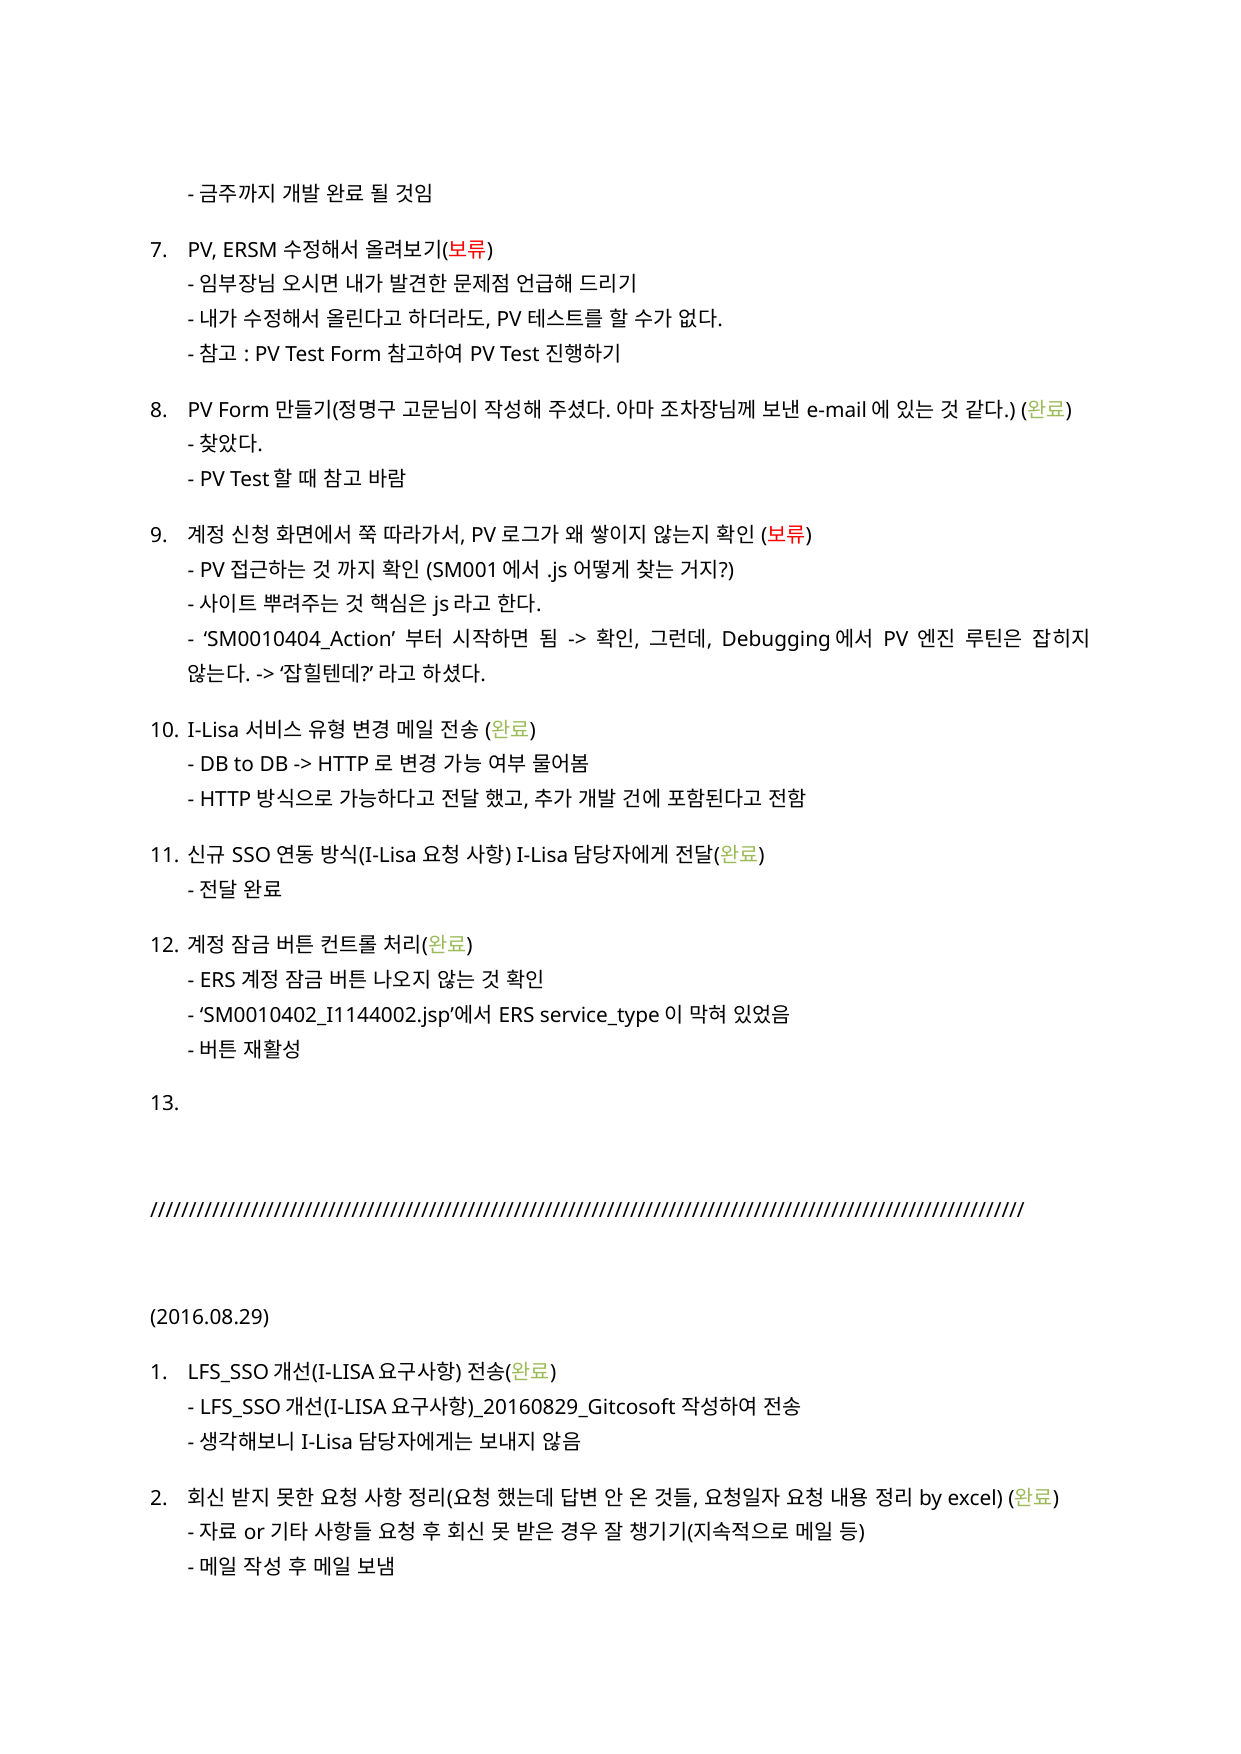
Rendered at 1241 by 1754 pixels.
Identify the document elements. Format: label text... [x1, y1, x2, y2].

list I-Lisa 서비스 유형 변경 메일 전송 (완료) - DB to DB -> HTTP 로 변경 가능 여부 물어봄 - HTTP 방식으로 가능하다고 전달 했고, 추가 개발 건에 포함된다고 전함 [150, 713, 1090, 813]
text ///////////////////////////////////////////////////////////////////////////////////////////////////////////////// [150, 1195, 1090, 1224]
text (2016.08.29) [150, 1302, 1090, 1331]
list 계정 잠금 버튼 컨트롤 처리(완료) - ERS 계정 잠금 버튼 나오지 않는 것 확인 - ‘SM0010402_I1144002.jsp’에서 ERS service_type이 막혀 있었음 - 버튼 재활성 [150, 928, 1090, 1063]
list LFS_SSO개선(I-LISA요구사항) 전송(완료) - LFS_SSO개선(I-LISA요구사항)_20160829_Gitcosoft 작성하여 전송 - 생각해보니 I-Lisa 담당자에게는 보내지 않음 [150, 1356, 1090, 1456]
list 신규 SSO 연동 방식(I-Lisa 요청 사항) I-Lisa 담당자에게 전달(완료) - 전달 완료 [150, 838, 1090, 903]
list PV, ERSM 수정해서 올려보기(보류) - 임부장님 오시면 내가 발견한 문제점 언급해 드리기 - 내가 수정해서 올린다고 하더라도, PV 테스트를 할 수가 없다. - 참고 : PV Test Form 참고하여 PV Test 진행하기 [150, 233, 1090, 367]
list 회신 받지 못한 요청 사항 정리(요청 했는데 답변 안 온 것들, 요청일자 요청 내용 정리 by excel) (완료) - 자료 or 기타 사항들 요청 후 회신 못 받은 경우 잘 챙기기(지속적으로 메일 등) - 메일 작성 후 메일 보냄 [150, 1481, 1090, 1581]
list 계정 신청 화면에서 쭉 따라가서, PV 로그가 왜 쌓이지 않는지 확인 (보류) - PV 접근하는 것 까지 확인 (SM001에서 .js 어떻게 찾는 거지?) - 사이트 뿌려주는 것 핵심은 js라고 한다. - ‘SM0010404_Action’ 부터 시작하면 됨 -> 확인, 그런데, Debugging에서 PV 엔진 루틴은 잡히지 않는다. -> ‘잡힐텐데?’ 라고 하셨다. [150, 518, 1090, 687]
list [150, 177, 1090, 207]
list PV Form 만들기(정명구 고문님이 작성해 주셨다. 아마 조차장님께 보낸 e-mail에 있는 것 같다.) (완료) - 찾았다. - PV Test할 때 참고 바람 [150, 393, 1090, 493]
